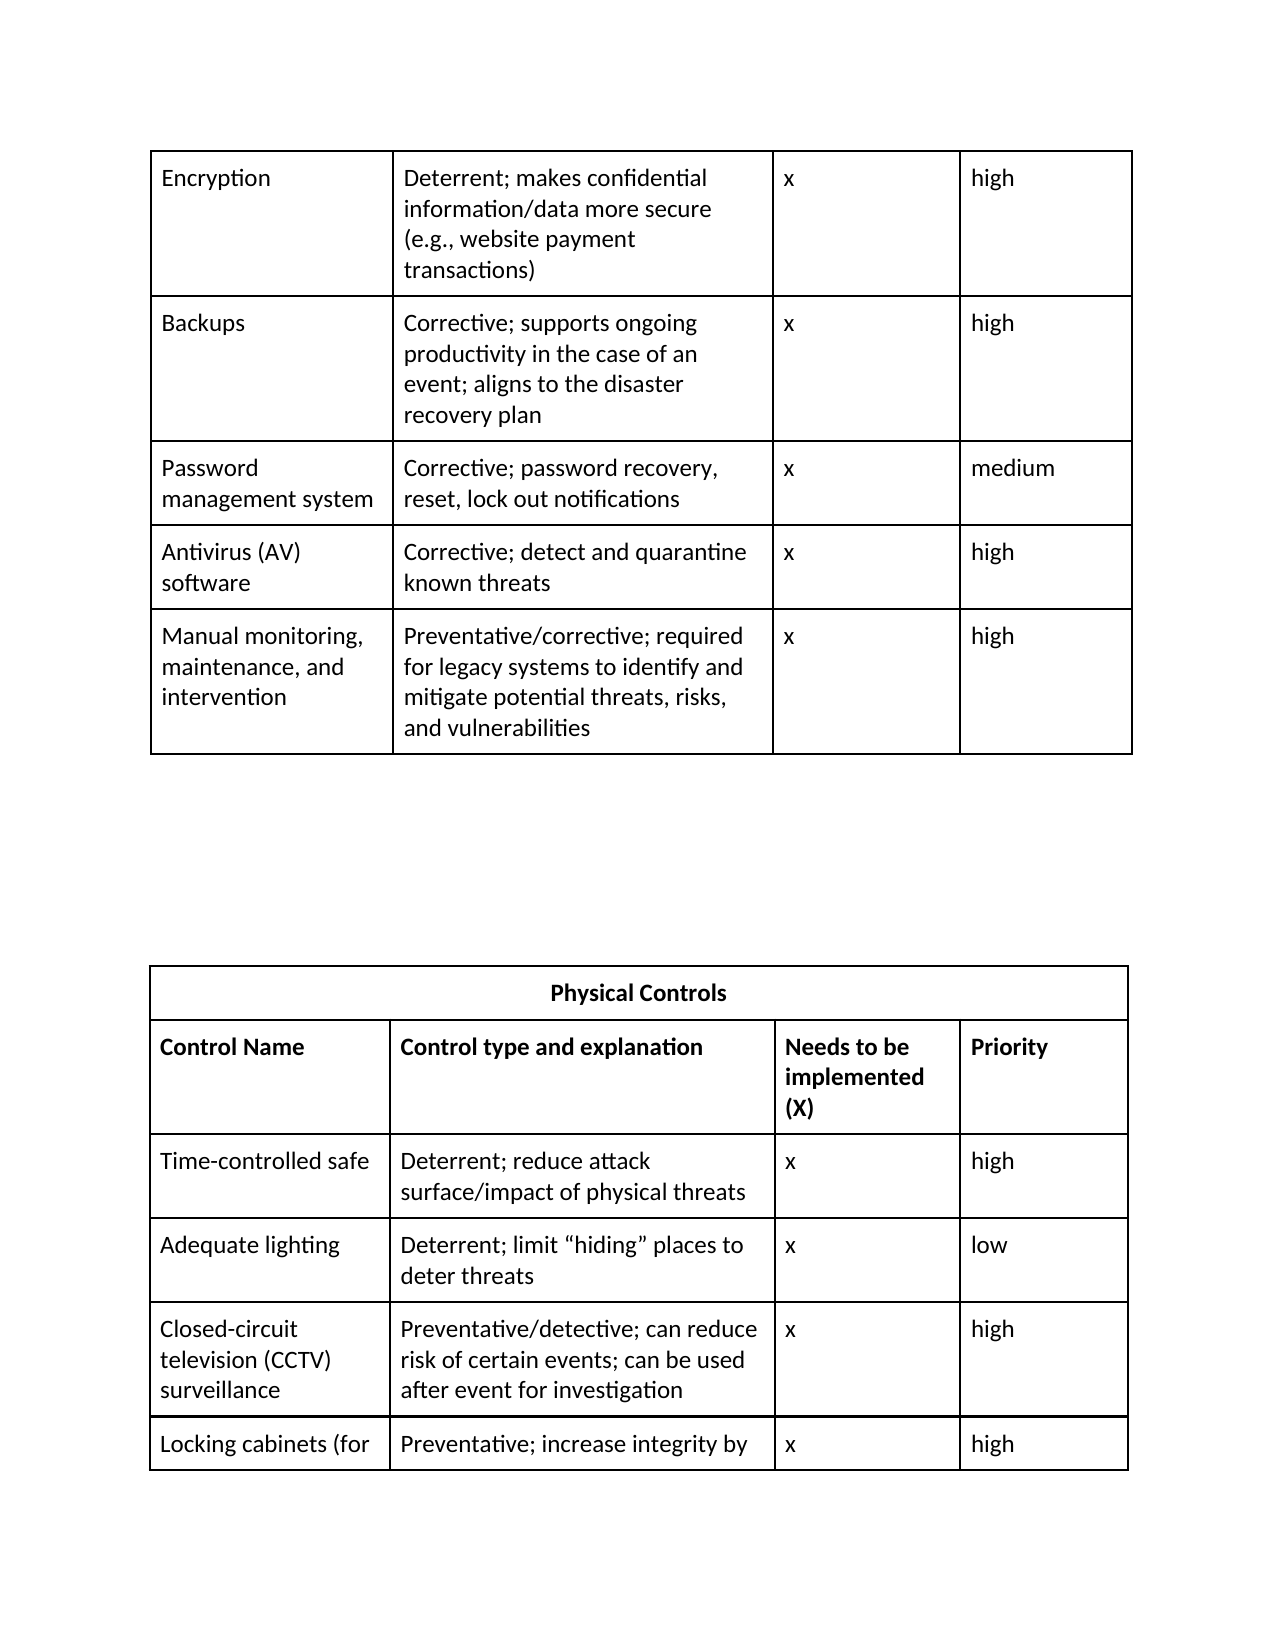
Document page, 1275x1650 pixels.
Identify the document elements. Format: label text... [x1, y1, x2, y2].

table_cell Time-controlled safe [151, 1135, 389, 1217]
table_cell Deterrent; limit “hiding” places to deter threats [391, 1219, 774, 1301]
table_cell Manual monitoring, maintenance, and intervention [152, 610, 392, 753]
table_cell Corrective; supports ongoing productivity in the case of an event; aligns to the disaster recovery plan [394, 297, 772, 440]
table_cell Priority [961, 1021, 1127, 1133]
table_cell Needs to be implemented (X) [776, 1021, 959, 1133]
table_cell Deterrent; makes confidential information/data more secure (e.g., website payment transactions) [394, 152, 772, 295]
table_cell high [961, 297, 1131, 440]
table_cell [391, 1418, 774, 1469]
table_cell Preventative/corrective; required for legacy systems to identify and mitigate potential threats, risks, and vulnerabilities [394, 610, 772, 753]
table_cell Closed-circuit television (CCTV) surveillance [151, 1303, 389, 1415]
table_cell x [774, 152, 959, 295]
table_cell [151, 1418, 389, 1469]
table_cell x [774, 526, 959, 608]
table_cell x [776, 1418, 959, 1469]
table_cell medium [961, 442, 1131, 524]
table_cell high [961, 526, 1131, 608]
table_cell high [961, 1303, 1127, 1415]
table_cell Encryption [152, 152, 392, 295]
table_cell Corrective; password recovery, reset, lock out notifications [394, 442, 772, 524]
table_cell high [961, 152, 1131, 295]
table_cell Password management system [152, 442, 392, 524]
table_cell high [961, 610, 1131, 753]
table_cell Corrective; detect and quarantine known threats [394, 526, 772, 608]
table_cell Backups [152, 297, 392, 440]
table_cell Control Name [151, 1021, 389, 1133]
table_cell x [776, 1303, 959, 1415]
table_cell x [774, 297, 959, 440]
table_cell Control type and explanation [391, 1021, 774, 1133]
table_cell x [774, 442, 959, 524]
table_cell high [961, 1135, 1127, 1217]
table_cell low [961, 1219, 1127, 1301]
table_cell high [961, 1418, 1127, 1469]
table_cell x [776, 1135, 959, 1217]
table_cell Preventative/detective; can reduce risk of certain events; can be used after event for investigation [391, 1303, 774, 1415]
table_cell x [776, 1219, 959, 1301]
table_cell Adequate lighting [151, 1219, 389, 1301]
table_cell Antivirus (AV) software [152, 526, 392, 608]
table_cell x [774, 610, 959, 753]
table_cell Deterrent; reduce attack surface/impact of physical threats [391, 1135, 774, 1217]
table_header Physical Controls [151, 967, 1127, 1018]
